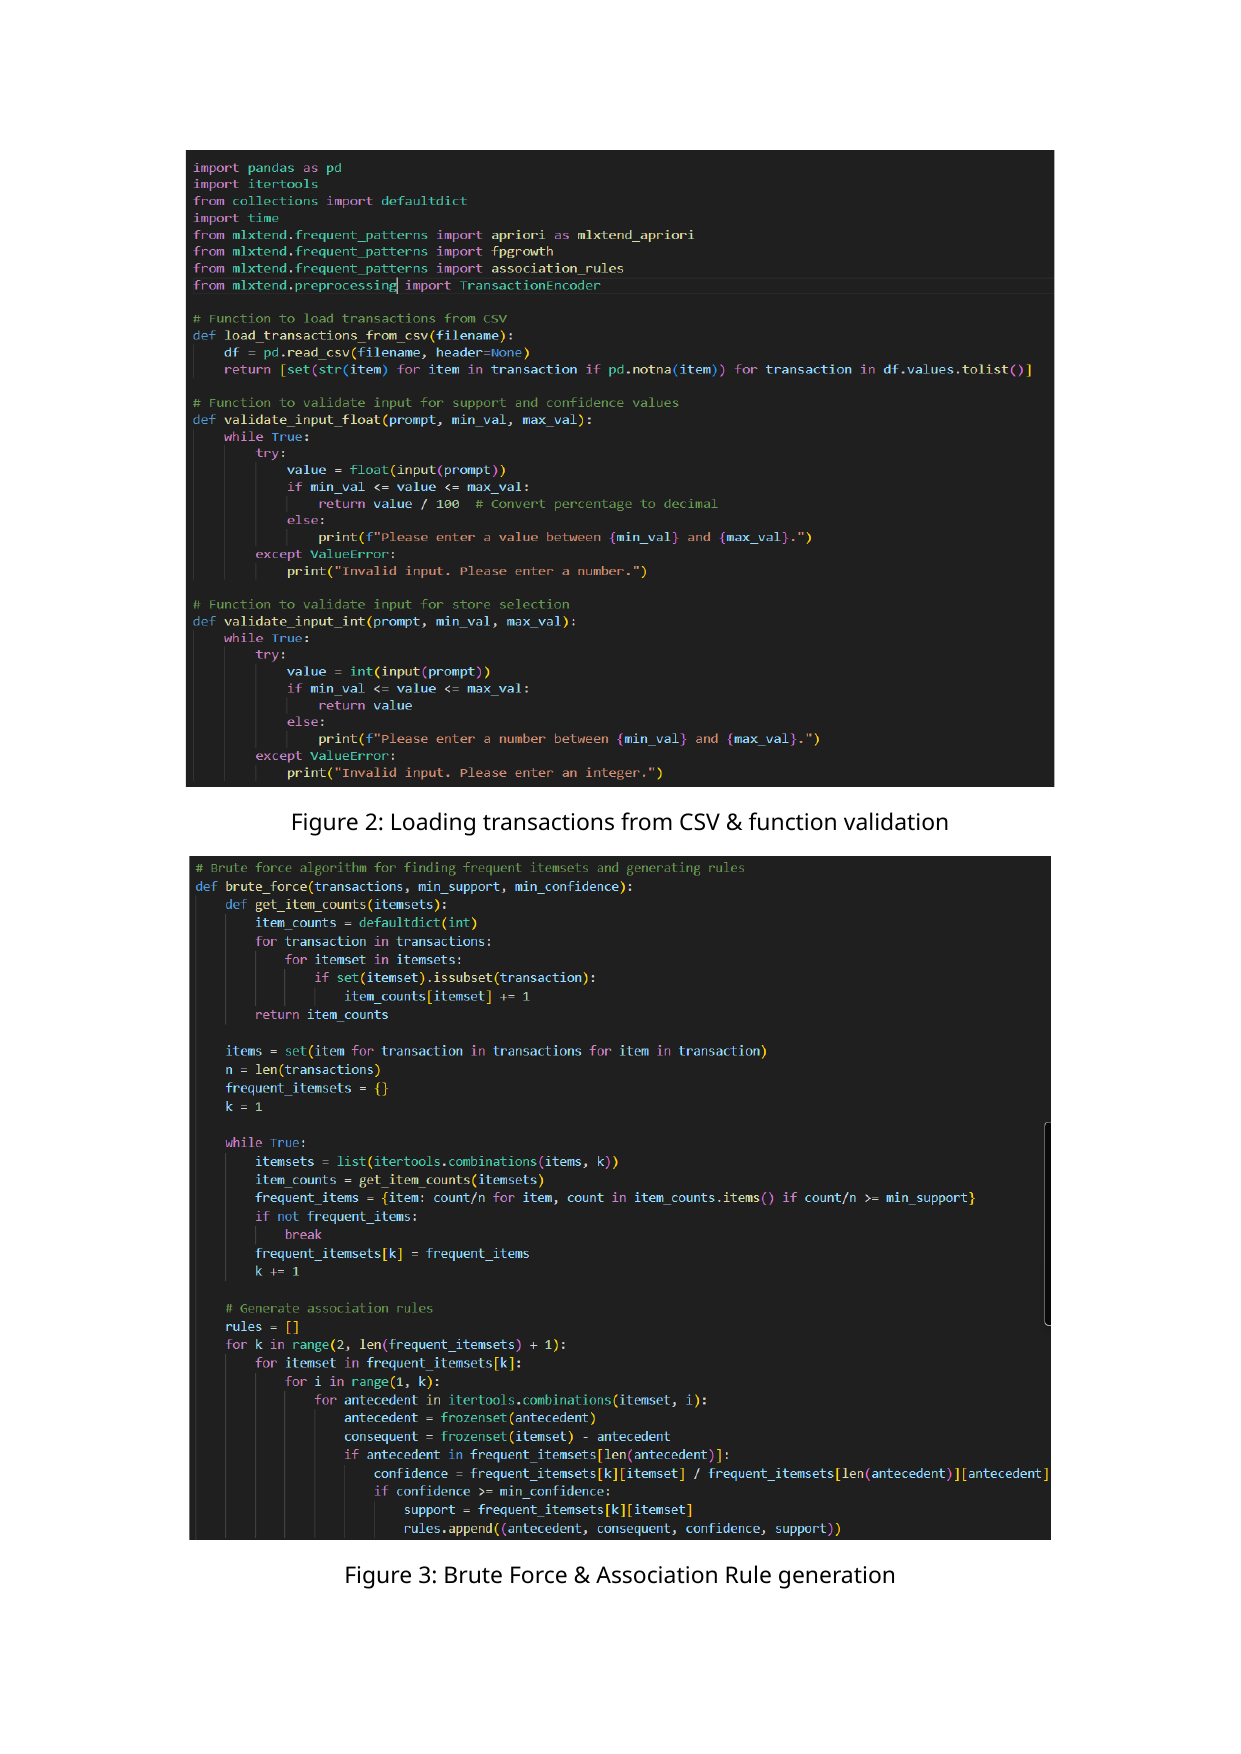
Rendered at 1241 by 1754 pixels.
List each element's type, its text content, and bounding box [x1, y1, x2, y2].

text Figure 3: Brute Force & Association Rule generation [150, 1559, 1090, 1590]
picture [189, 856, 1051, 1540]
text Figure 2: Loading transactions from CSV & function validation [150, 806, 1090, 837]
picture [185, 150, 1055, 787]
